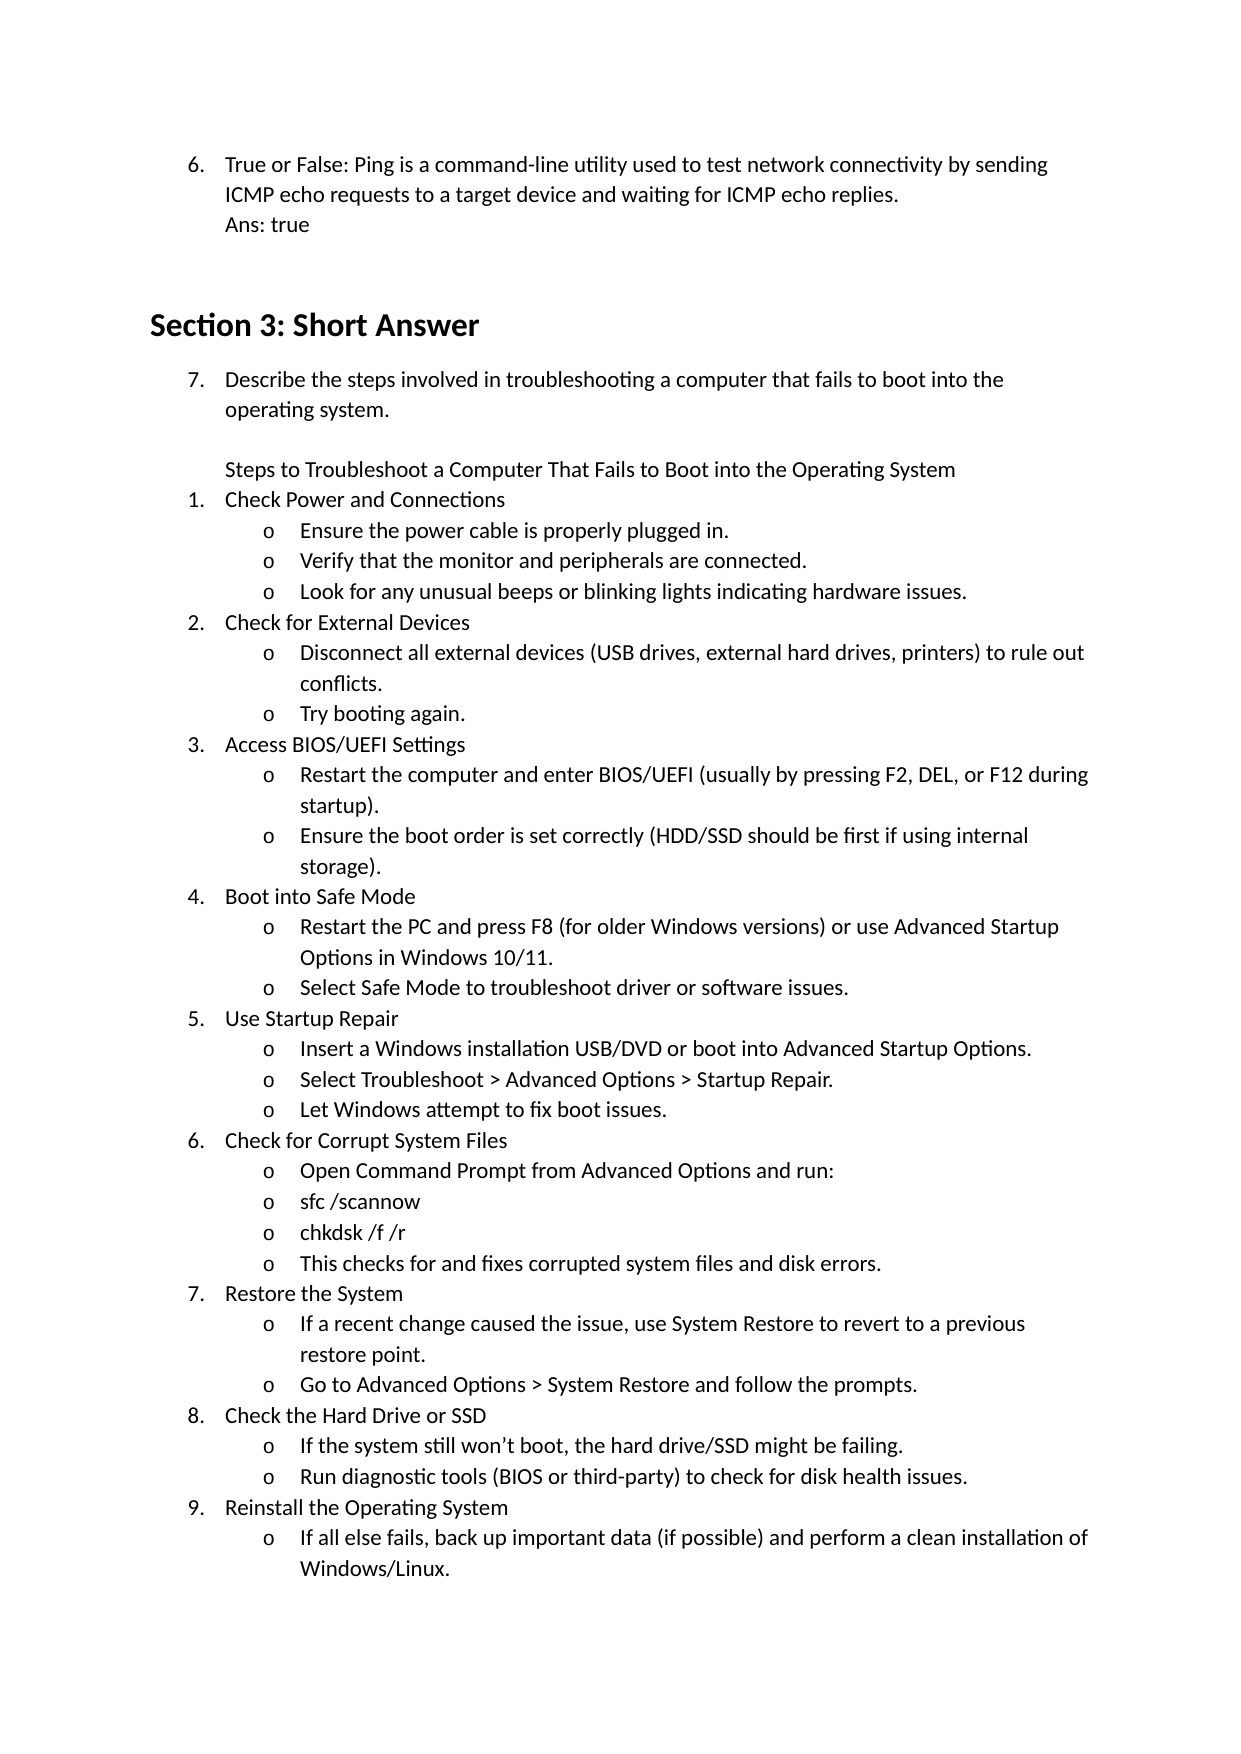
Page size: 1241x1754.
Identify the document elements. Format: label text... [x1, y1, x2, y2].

list If all else fails, back up important data (if possible) and perform a clean installation of Windows/Linux. [262, 1523, 1090, 1582]
list Try booting again. [262, 699, 1090, 728]
list Select Safe Mode to troubleshoot driver or software issues. [262, 973, 1090, 1002]
list Ensure the power cable is properly plugged in. [262, 516, 1090, 544]
list If a recent change caused the issue, use System Restore to revert to a previous restore point. [262, 1309, 1090, 1368]
list sfc /scannow [262, 1187, 1090, 1216]
list This checks for and fixes corrupted system files and disk errors. [262, 1249, 1090, 1277]
list Disconnect all external devices (USB drives, external hard drives, printers) to rule out conflicts. [262, 638, 1090, 697]
list Open Command Prompt from Advanced Options and run: [262, 1156, 1090, 1185]
list Select Troubleshoot > Advanced Options > Startup Repair. [262, 1065, 1090, 1093]
text Section 3: Short Answer [150, 304, 1090, 345]
list Check Power and Connections [187, 486, 1090, 514]
list Go to Advanced Options > System Restore and follow the prompts. [262, 1371, 1090, 1399]
list Restart the computer and enter BIOS/UEFI (usually by pressing F2, DEL, or F12 during startup). [262, 760, 1090, 819]
list Reinstall the Operating System [187, 1493, 1090, 1521]
list Steps to Troubleshoot a Computer That Fails to Boot into the Operating System [225, 455, 1090, 483]
list Run diagnostic tools (BIOS or third-party) to check for disk health issues. [262, 1462, 1090, 1491]
list Use Startup Repair [187, 1004, 1090, 1032]
list Check for Corrupt System Files [187, 1126, 1090, 1154]
list Restart the PC and press F8 (for older Windows versions) or use Advanced Startup Options in Windows 10/11. [262, 912, 1090, 971]
list If the system still won’t boot, the hard drive/SSD might be failing. [262, 1431, 1090, 1460]
list True or False: Ping is a command-line utility used to test network connectivity by sending ICMP echo requests to a target device and waiting for ICMP echo replies. [187, 150, 1090, 208]
list Check the Hard Drive or SSD [187, 1401, 1090, 1429]
list Boot into Safe Mode [187, 882, 1090, 910]
list chkdsk /f /r [262, 1218, 1090, 1246]
list Ensure the boot order is set correctly (HDD/SSD should be first if using internal storage). [262, 821, 1090, 880]
list Verify that the monitor and peripherals are connected. [262, 547, 1090, 575]
list Check for External Devices [187, 608, 1090, 636]
list Ans: true [225, 210, 1090, 238]
list Access BIOS/UEFI Settings [187, 730, 1090, 758]
list Let Windows attempt to fix boot issues. [262, 1096, 1090, 1124]
list Insert a Windows installation USB/DVD or boot into Advanced Startup Options. [262, 1034, 1090, 1063]
list Restore the System [187, 1279, 1090, 1307]
list Describe the steps involved in troubleshooting a computer that fails to boot into the operating system. [187, 365, 1090, 423]
list Look for any unusual beeps or blinking lights indicating hardware issues. [262, 577, 1090, 606]
